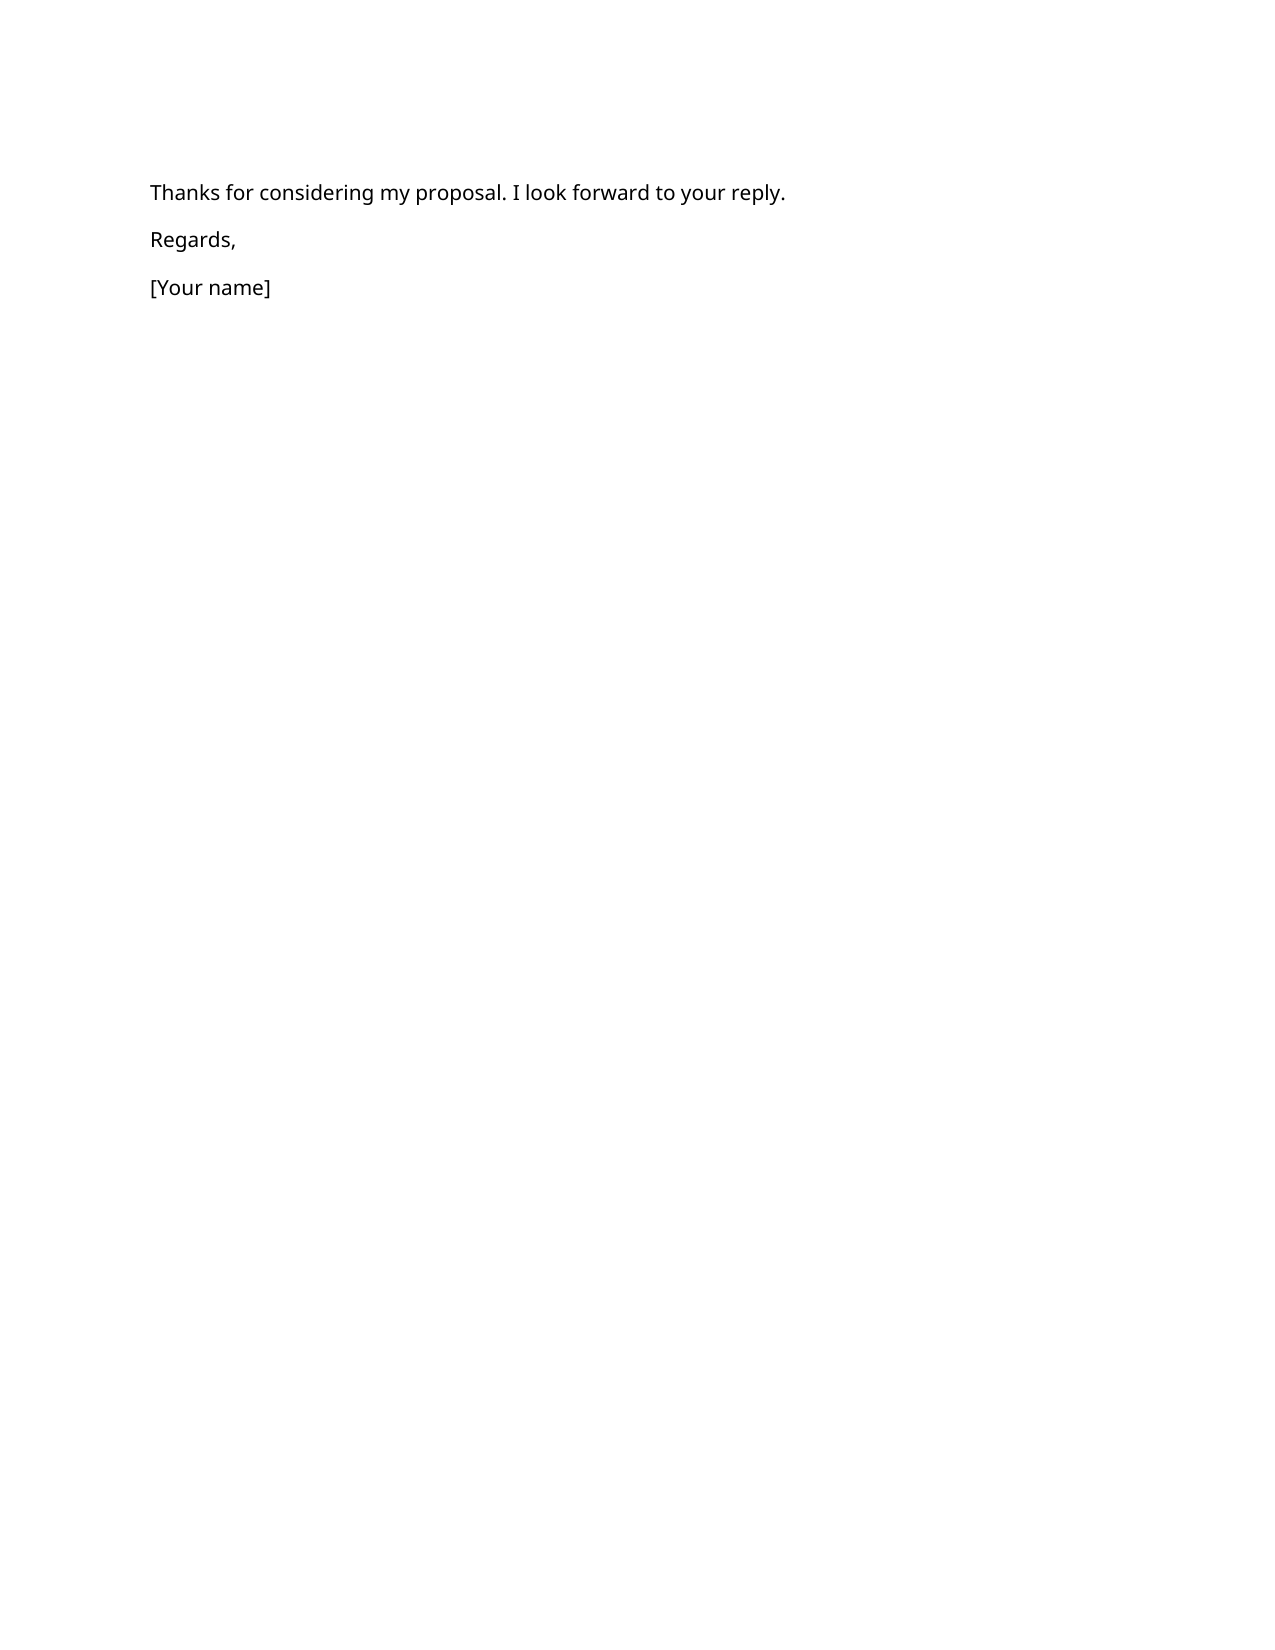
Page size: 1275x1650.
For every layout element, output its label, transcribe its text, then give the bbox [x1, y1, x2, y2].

text Thanks for considering my proposal. I look forward to your reply. [150, 178, 1125, 206]
text Regards, [150, 225, 1125, 254]
text [Your name] [150, 273, 1125, 301]
